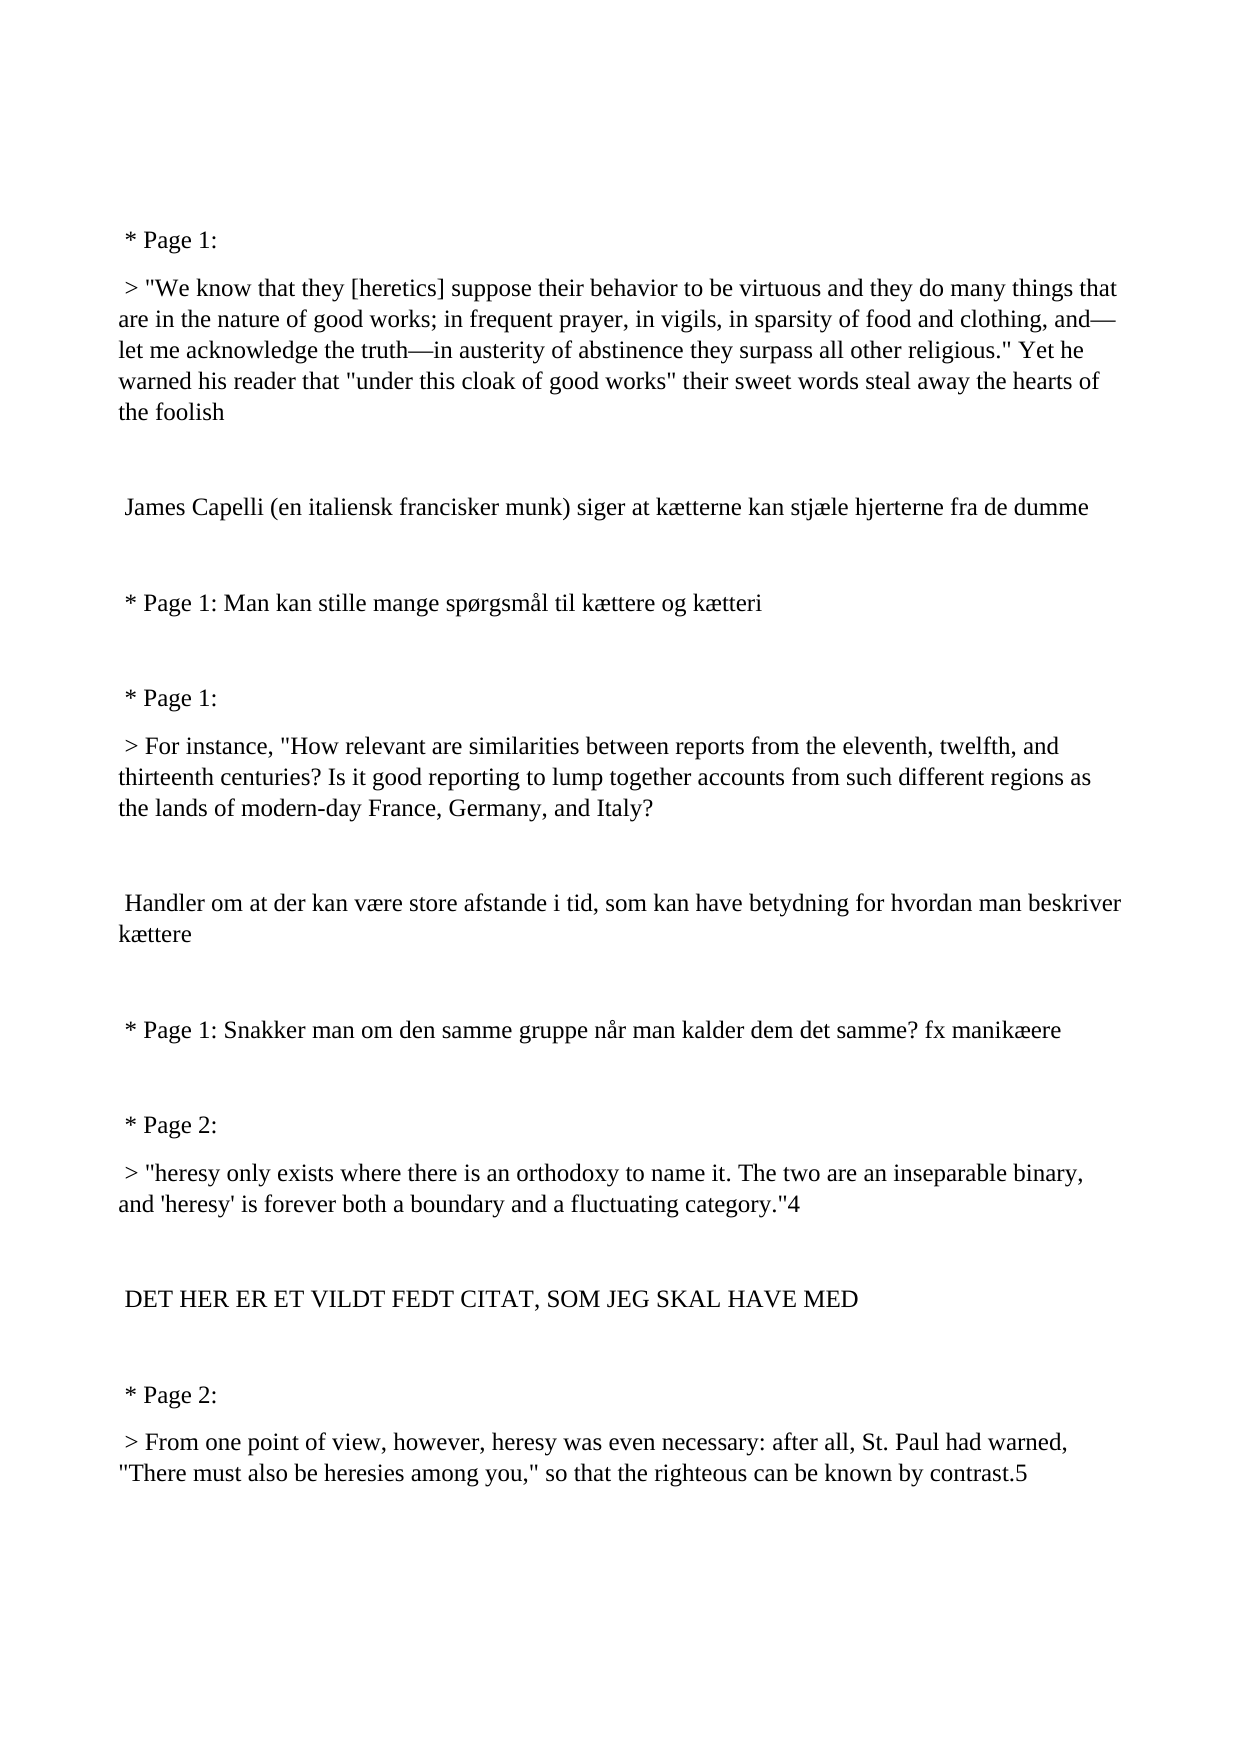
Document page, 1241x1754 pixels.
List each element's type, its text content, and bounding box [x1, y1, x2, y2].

text * Page 1: [118, 225, 1122, 254]
text Handler om at der kan være store afstande i tid, som kan have betydning for hvordan man beskriver kættere [118, 888, 1122, 948]
text * Page 1: Snakker man om den samme gruppe når man kalder dem det samme? fx manikæere [118, 1015, 1122, 1043]
text * Page 1: [118, 683, 1122, 712]
text > From one point of view, however, heresy was even necessary: after all, St. Paul had warned, "There must also be heresies among you," so that the righteous can be known by contrast.5 [118, 1427, 1122, 1487]
text DET HER ER ET VILDT FEDT CITAT, SOM JEG SKAL HAVE MED [118, 1284, 1122, 1313]
text > "heresy only exists where there is an orthodoxy to name it. The two are an inseparable binary, and 'heresy' is forever both a boundary and a fluctuating category."4 [118, 1158, 1122, 1218]
text * Page 2: [118, 1380, 1122, 1408]
text * Page 2: [118, 1110, 1122, 1139]
text > For instance, "How relevant are similarities between reports from the eleventh, twelfth, and thirteenth centuries? Is it good reporting to lump together accounts from such different regions as the lands of modern-day France, Germany, and Italy? [118, 731, 1122, 822]
text * Page 1: Man kan stille mange spørgsmål til kættere og kætteri [118, 588, 1122, 616]
text > "We know that they [heretics] suppose their behavior to be virtuous and they do many things that are in the nature of good works; in frequent prayer, in vigils, in sparsity of food and clothing, and—let me acknowledge the truth—in austerity of abstinence they surpass all other religious." Yet he warned his reader that "under this cloak of good works" their sweet words steal away the hearts of the foolish [118, 273, 1122, 426]
text James Capelli (en italiensk francisker munk) siger at kætterne kan stjæle hjerterne fra de dumme [118, 492, 1122, 521]
